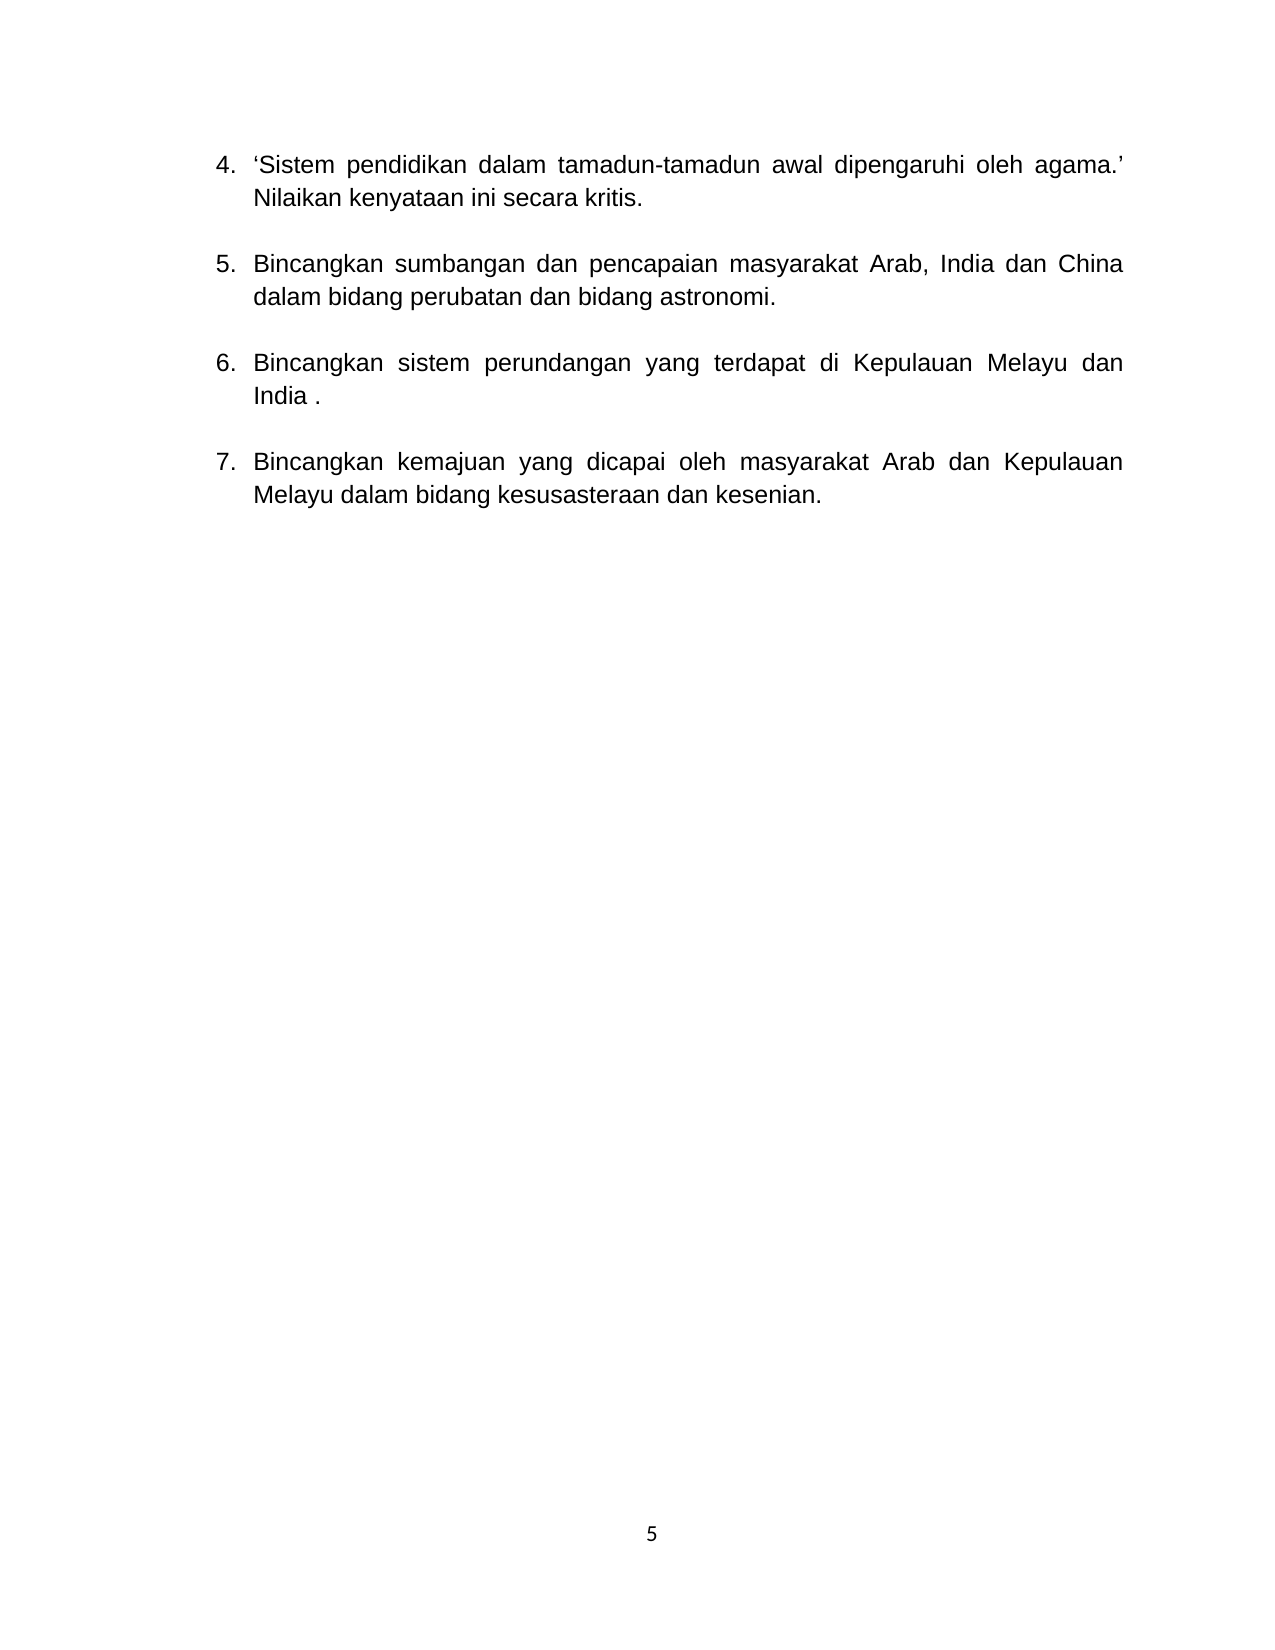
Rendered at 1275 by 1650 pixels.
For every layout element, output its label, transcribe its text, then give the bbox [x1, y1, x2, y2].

list Bincangkan sumbangan dan pencapaian masyarakat Arab, India dan China dalam bidang perubatan dan bidang astronomi. [216, 249, 1125, 311]
list Bincangkan sistem perundangan yang terdapat di Kepulauan Melayu dan India . [216, 348, 1125, 410]
list ‘Sistem pendidikan dalam tamadun-tamadun awal dipengaruhi oleh agama.’ Nilaikan kenyataan ini secara kritis. [216, 150, 1125, 212]
list Bincangkan kemajuan yang dicapai oleh masyarakat Arab dan Kepulauan Melayu dalam bidang kesusasteraan dan kesenian. [216, 447, 1125, 509]
